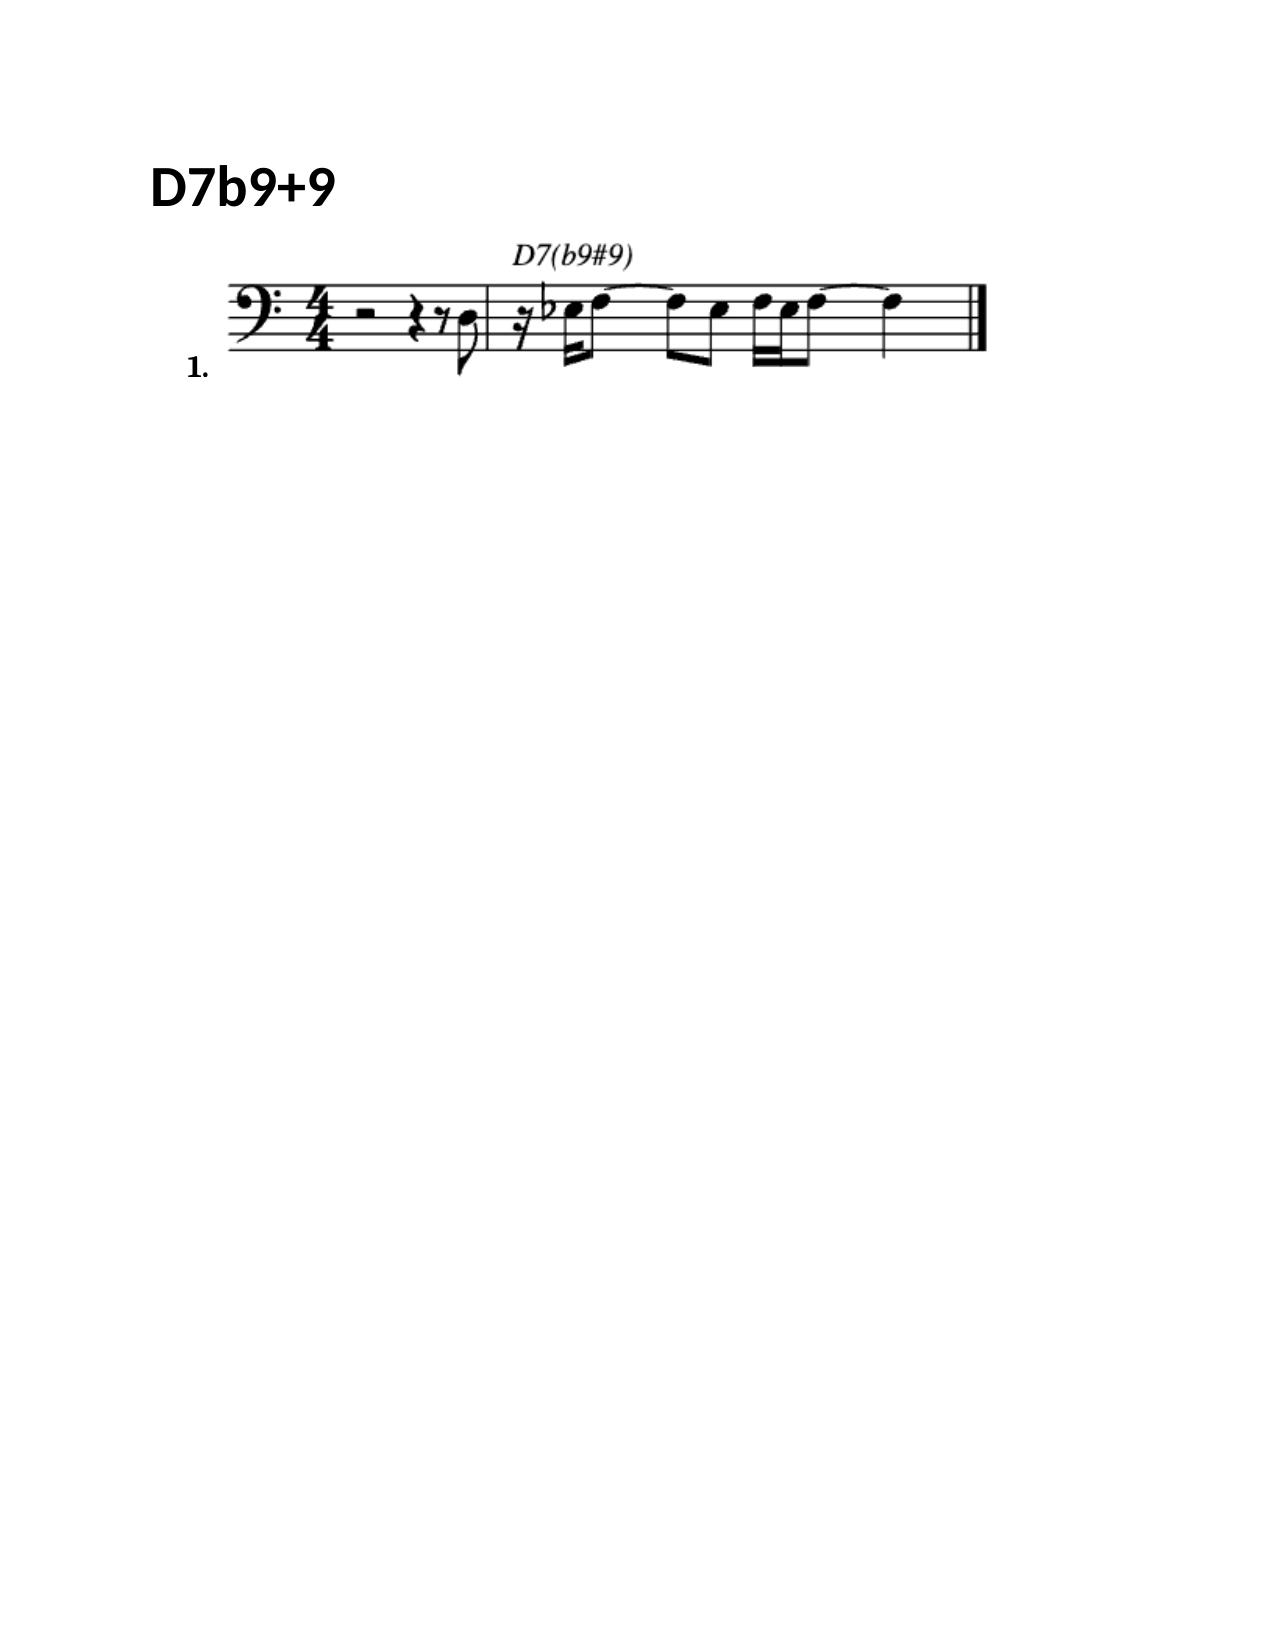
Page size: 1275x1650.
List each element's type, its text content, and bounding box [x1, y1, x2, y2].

picture [225, 231, 990, 378]
text D7b9+9 [150, 150, 1125, 221]
